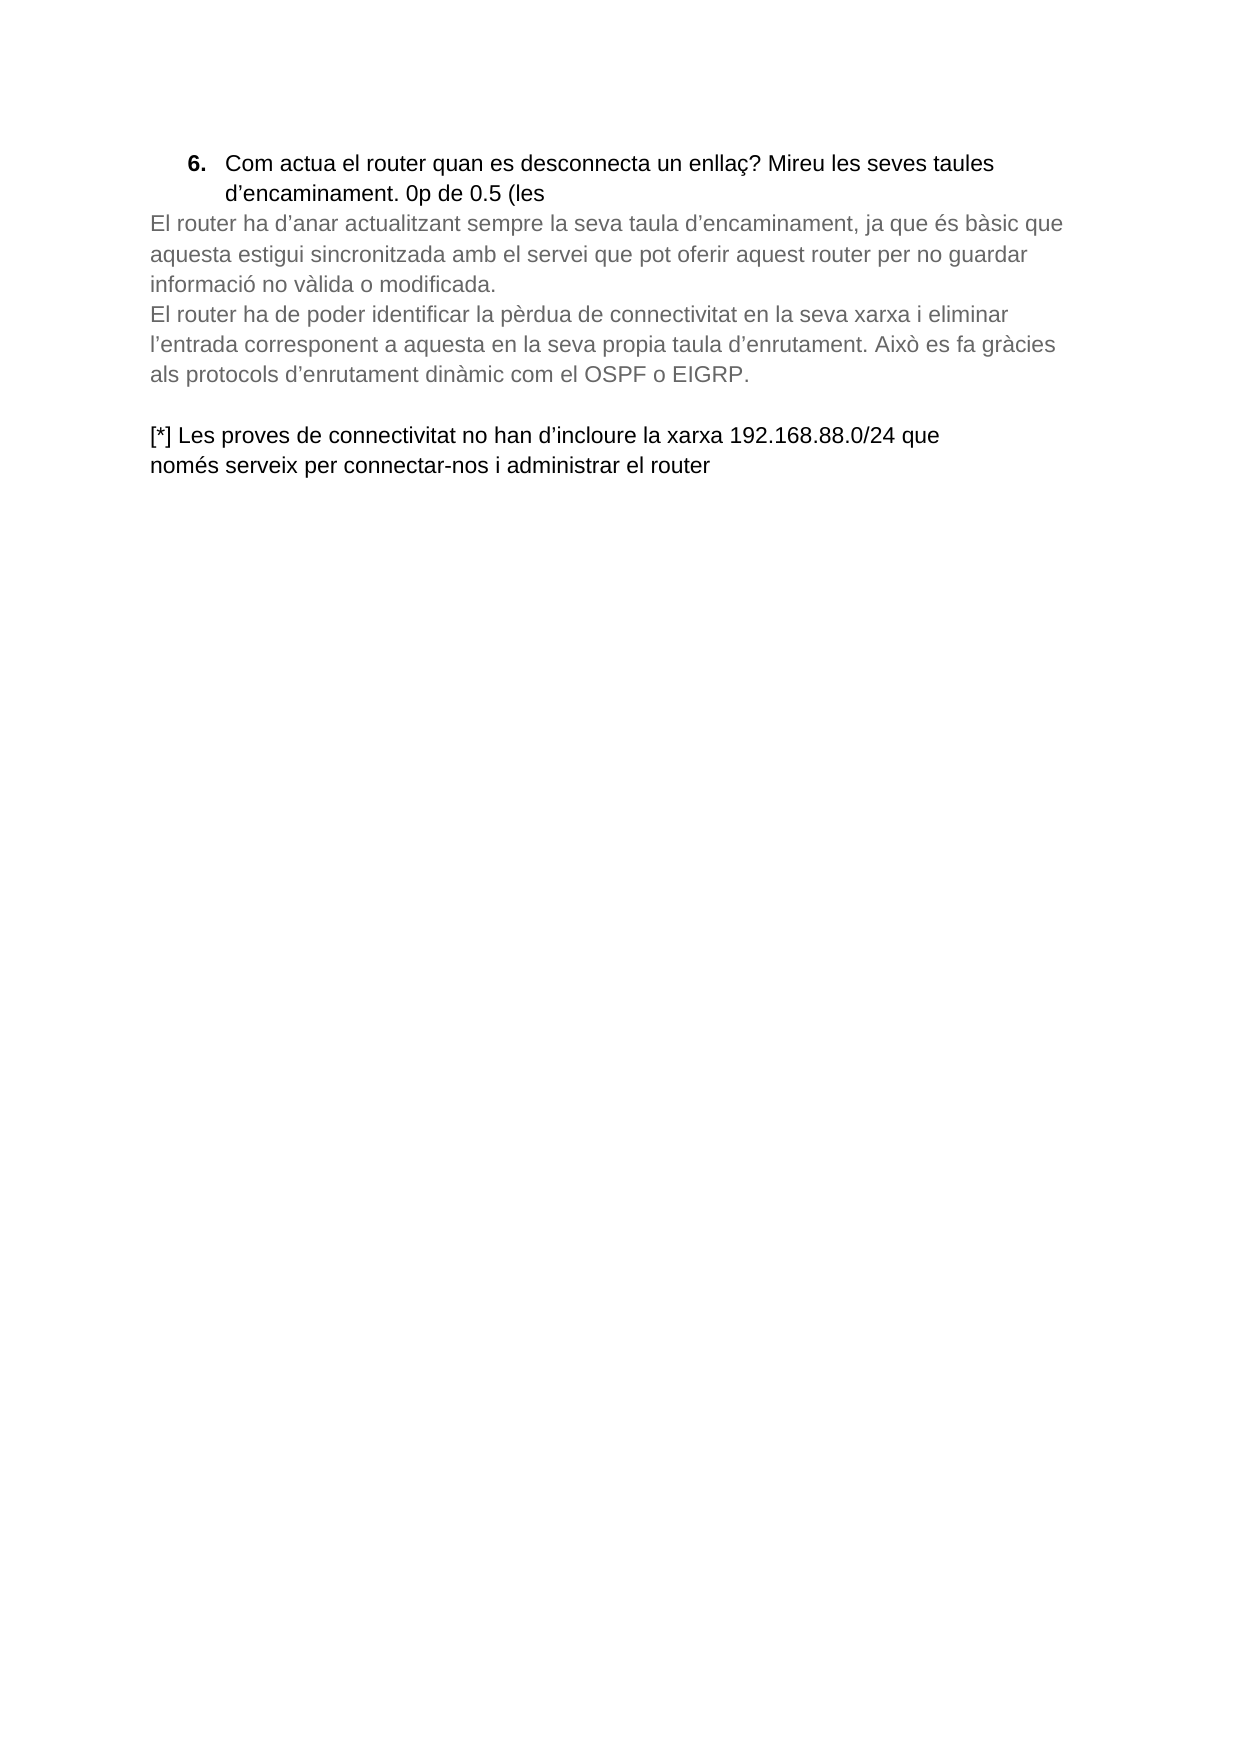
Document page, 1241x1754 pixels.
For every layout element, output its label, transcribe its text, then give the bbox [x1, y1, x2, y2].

text només serveix per connectar-nos i administrar el router [150, 452, 1090, 478]
list Com actua el router quan es desconnecta un enllaç? Mireu les seves taules d’encaminament. 0p de 0.5 (les [187, 150, 1090, 207]
text El router ha de poder identificar la pèrdua de connectivitat en la seva xarxa i eliminar l’entrada corresponent a aquesta en la seva propia taula d’enrutament. Això es fa gràcies als protocols d’enrutament dinàmic com el OSPF o EIGRP. [150, 301, 1090, 388]
text [*] Les proves de connectivitat no han d’incloure la xarxa 192.168.88.0/24 que [150, 422, 1090, 448]
text El router ha d’anar actualitzant sempre la seva taula d’encaminament, ja que és bàsic que aquesta estigui sincronitzada amb el servei que pot oferir aquest router per no guardar informació no vàlida o modificada. [150, 210, 1090, 297]
